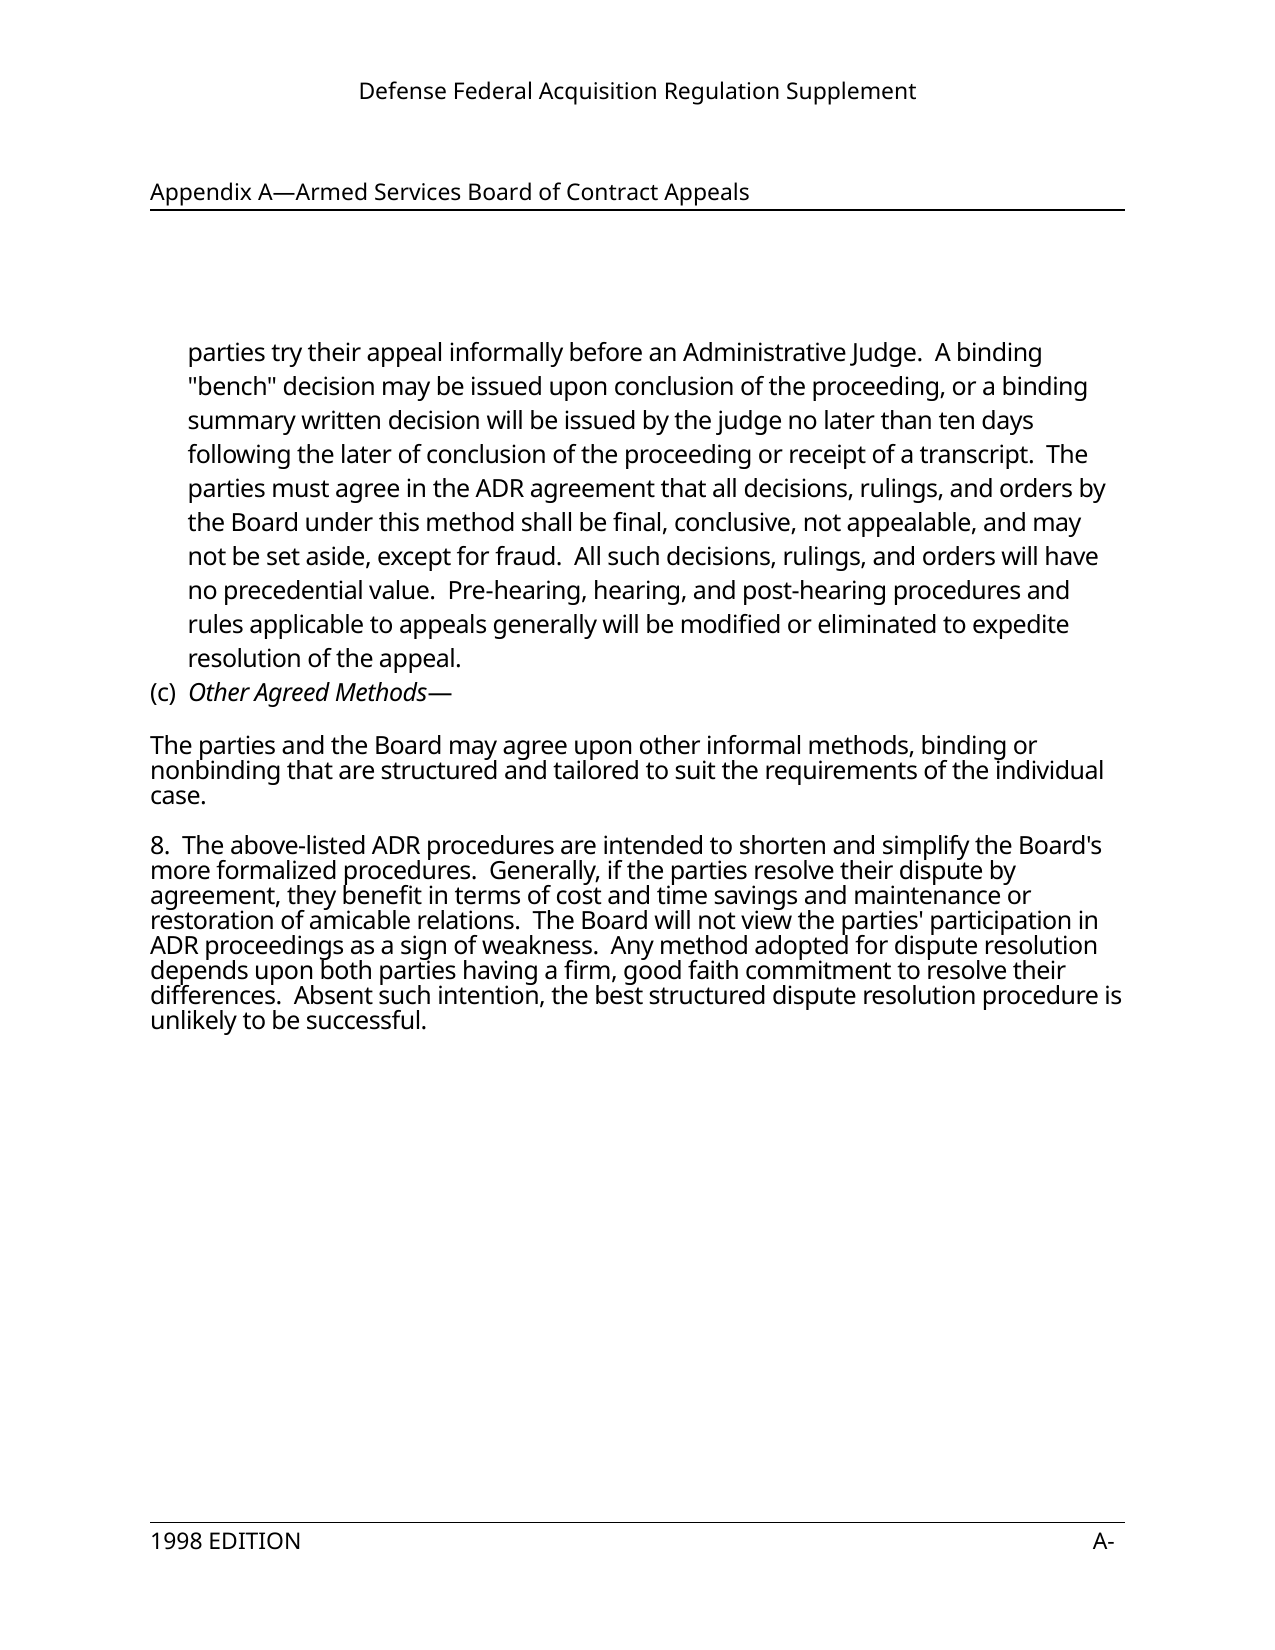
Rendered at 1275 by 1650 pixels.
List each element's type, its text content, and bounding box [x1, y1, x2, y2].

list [150, 334, 1125, 675]
list (c) Other Agreed Methods— [150, 675, 1125, 709]
text The parties and the Board may agree upon other informal methods, binding or nonbinding that are structured and tailored to suit the requirements of the individual case. [150, 734, 1125, 809]
text 8. The above-listed ADR procedures are intended to shorten and simplify the Board's more formalized procedures. Generally, if the parties resolve their dispute by agreement, they benefit in terms of cost and time savings and maintenance or restoration of amicable relations. The Board will not view the parties' participation in ADR proceedings as a sign of weakness. Any method adopted for dispute resolution depends upon both parties having a firm, good faith commitment to resolve their differences. Absent such intention, the best structured dispute resolution procedure is unlikely to be successful. [150, 834, 1125, 1034]
